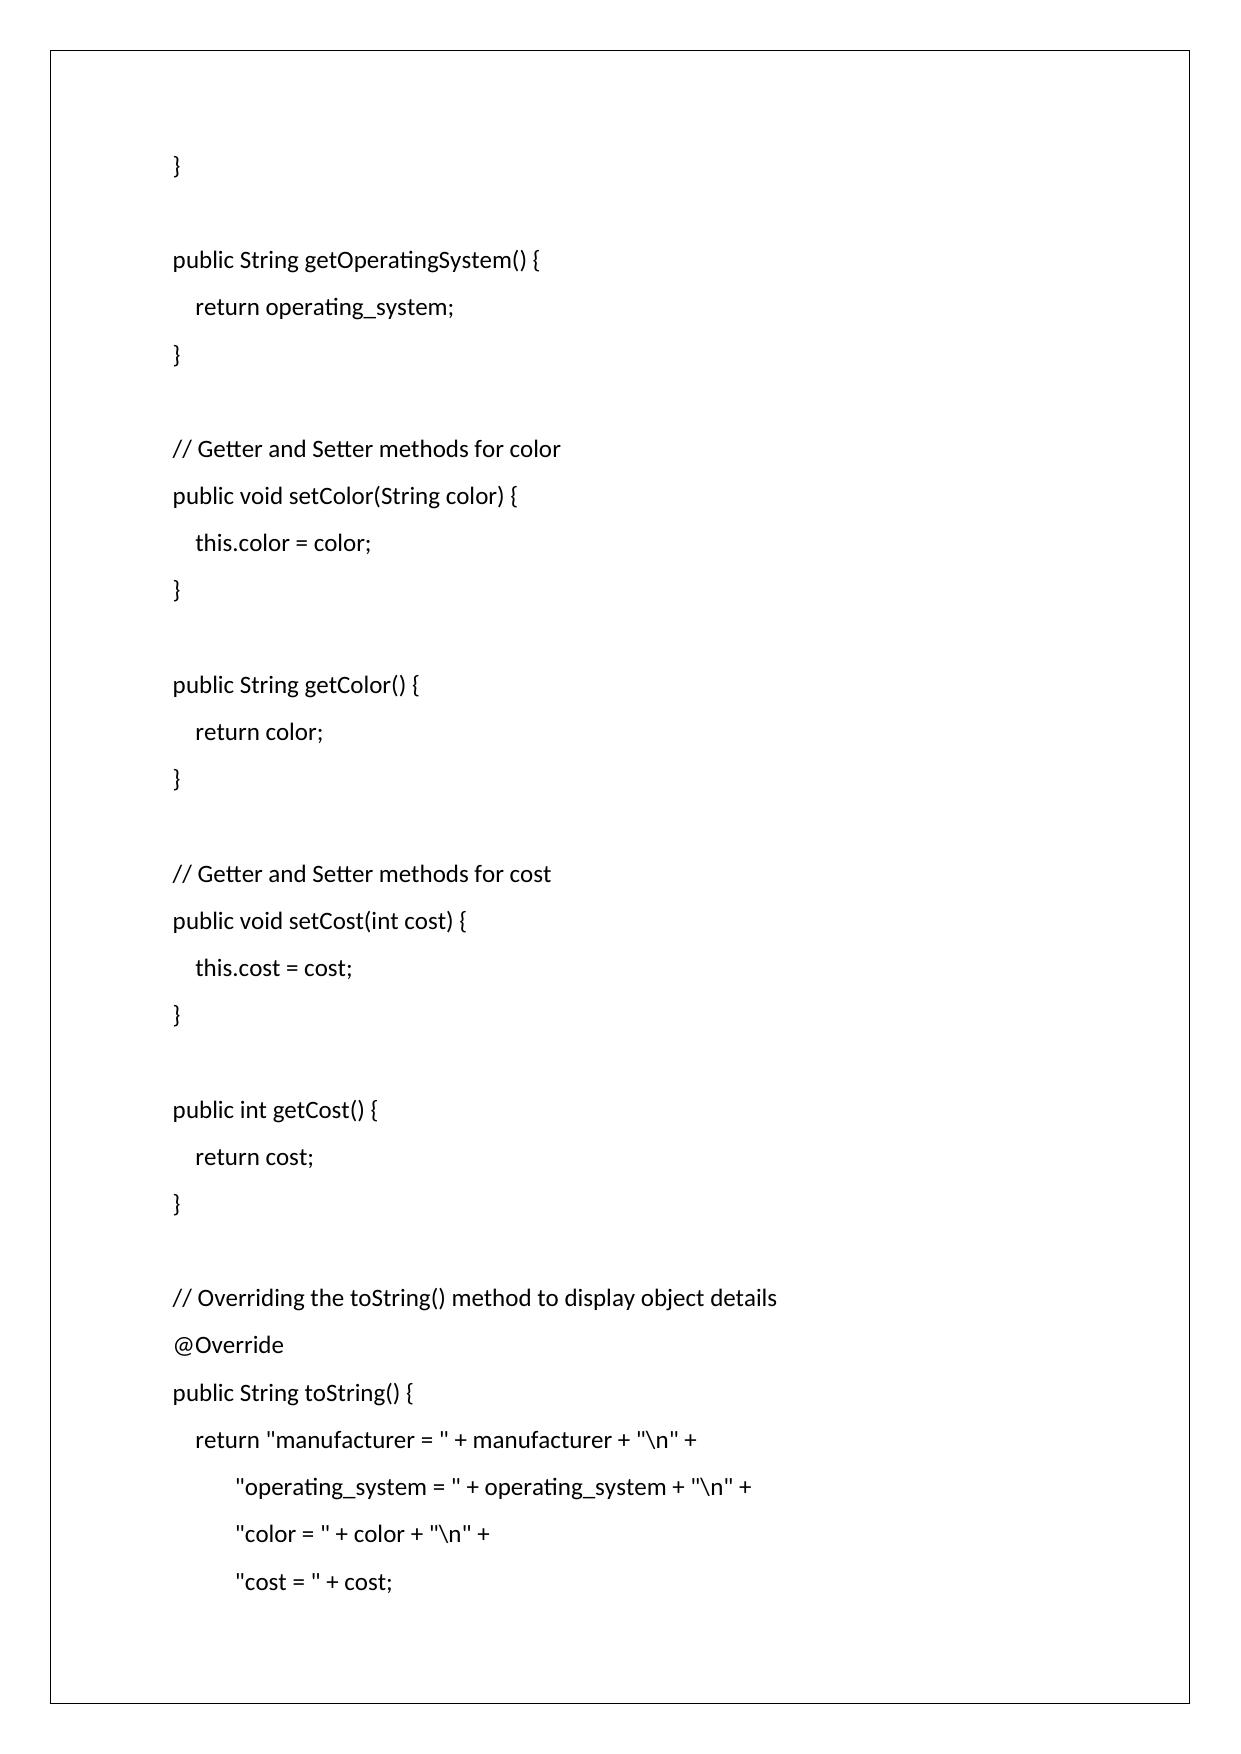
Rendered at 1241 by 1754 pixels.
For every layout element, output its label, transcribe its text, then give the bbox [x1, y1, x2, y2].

text this.color = color; [150, 527, 1090, 558]
text public String getColor() { [150, 669, 1090, 699]
text public void setCost(int cost) { [150, 905, 1090, 936]
text "operating_system = " + operating_system + "\n" + [150, 1471, 1090, 1502]
text } [150, 339, 1090, 369]
text public String getOperatingSystem() { [150, 244, 1090, 275]
text // Overriding the toString() method to display object details [150, 1282, 1090, 1313]
text public int getCost() { [150, 1094, 1090, 1124]
text public void setColor(String color) { [150, 480, 1090, 511]
text public String toString() { [150, 1377, 1090, 1407]
text return operating_system; [150, 292, 1090, 322]
text return "manufacturer = " + manufacturer + "\n" + [150, 1424, 1090, 1454]
text // Getter and Setter methods for cost [150, 858, 1090, 888]
text } [150, 999, 1090, 1030]
text return cost; [150, 1141, 1090, 1171]
text } [150, 1188, 1090, 1219]
text } [150, 575, 1090, 605]
text @Override [150, 1330, 1090, 1360]
text } [150, 763, 1090, 794]
text return color; [150, 716, 1090, 747]
text "cost = " + cost; [150, 1566, 1090, 1596]
text this.cost = cost; [150, 952, 1090, 983]
text } [150, 150, 1090, 181]
text "color = " + color + "\n" + [150, 1518, 1090, 1549]
text // Getter and Setter methods for color [150, 433, 1090, 464]
